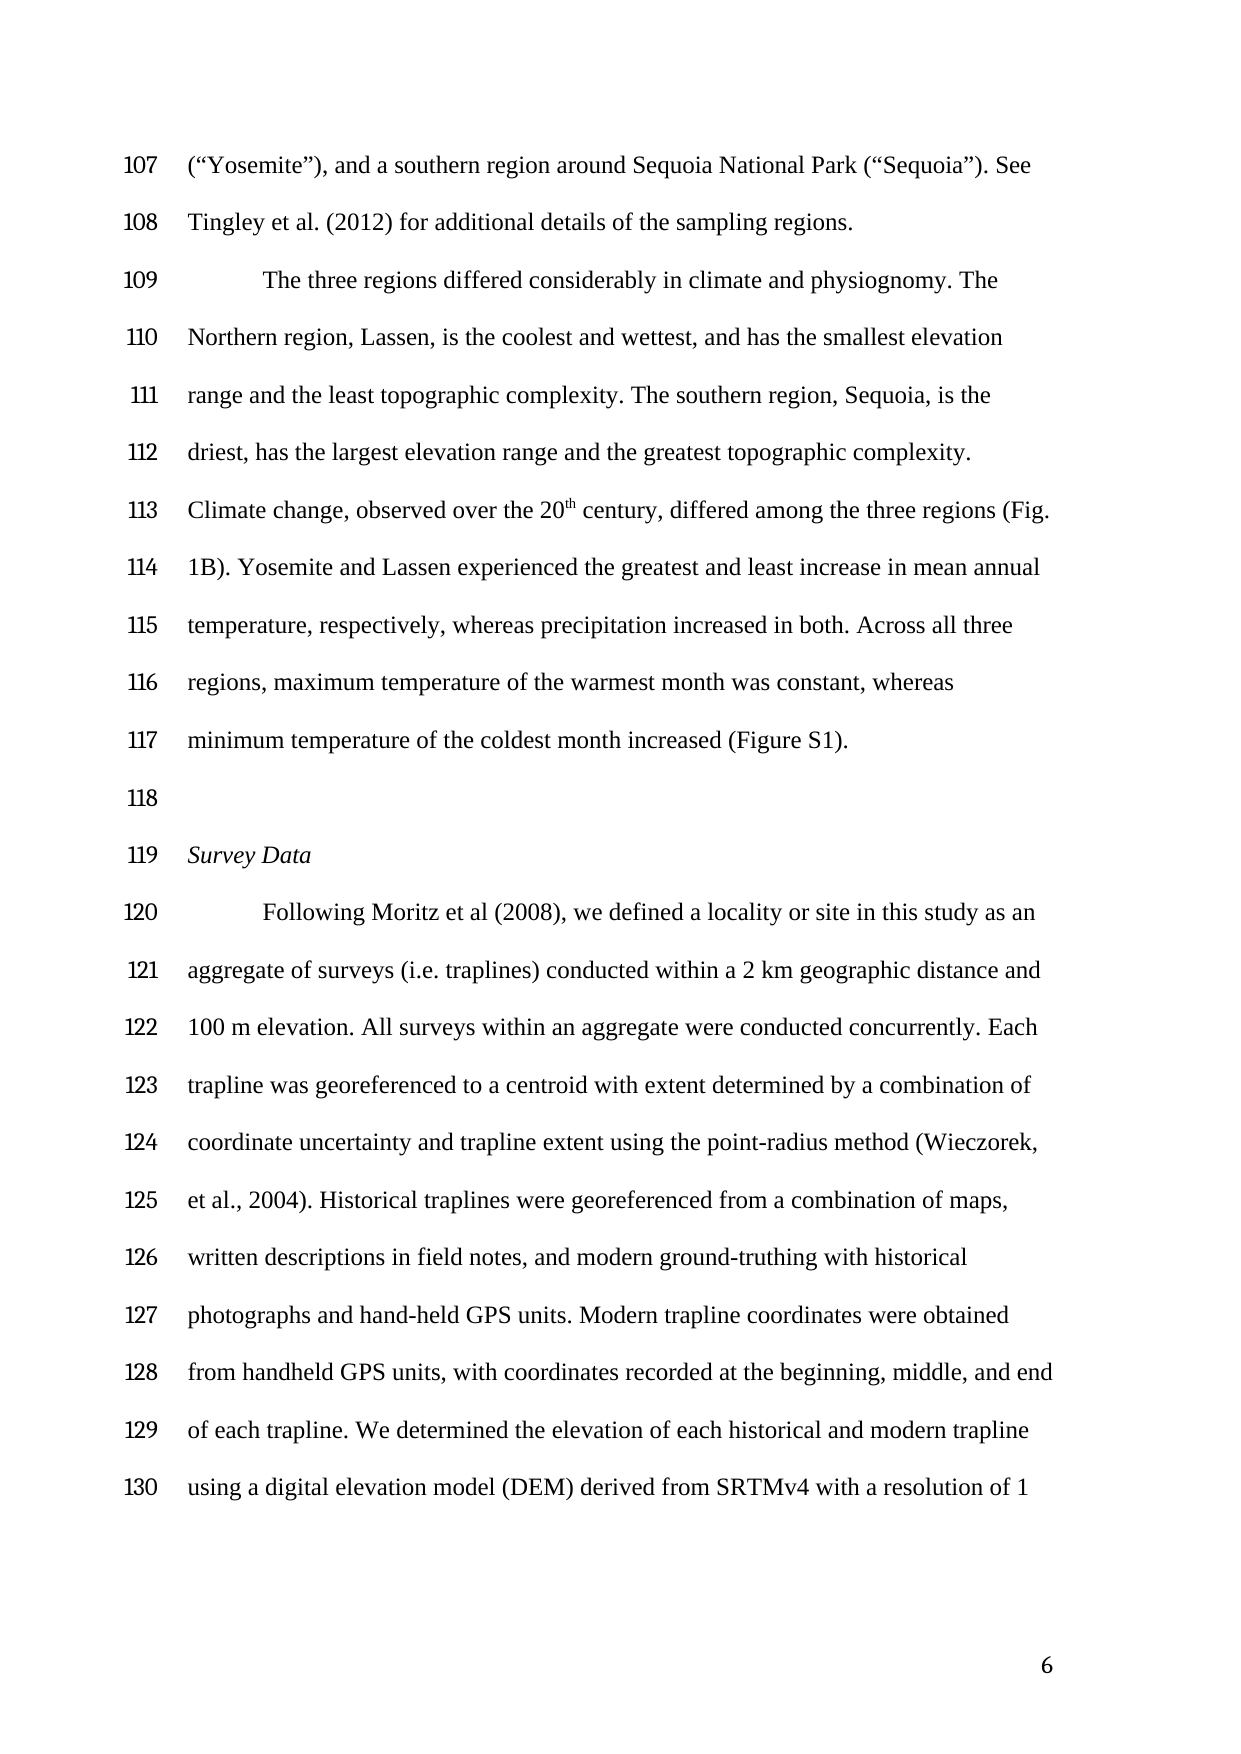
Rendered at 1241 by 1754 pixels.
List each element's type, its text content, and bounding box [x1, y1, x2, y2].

text Survey Data [187, 840, 1053, 869]
text The three regions differed considerably in climate and physiognomy. The Northern region, Lassen, is the coolest and wettest, and has the smallest elevation range and the least topographic complexity. The southern region, Sequoia, is the driest, has the largest elevation range and the greatest topographic complexity. Climate change, observed over the 20th century, differed among the three regions (Fig. 1B). Yosemite and Lassen experienced the greatest and least increase in mean annual temperature, respectively, whereas precipitation increased in both. Across all three regions, maximum temperature of the warmest month was constant, whereas minimum temperature of the coldest month increased (Figure S1). [187, 265, 1053, 754]
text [187, 150, 1053, 236]
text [187, 897, 1053, 1501]
